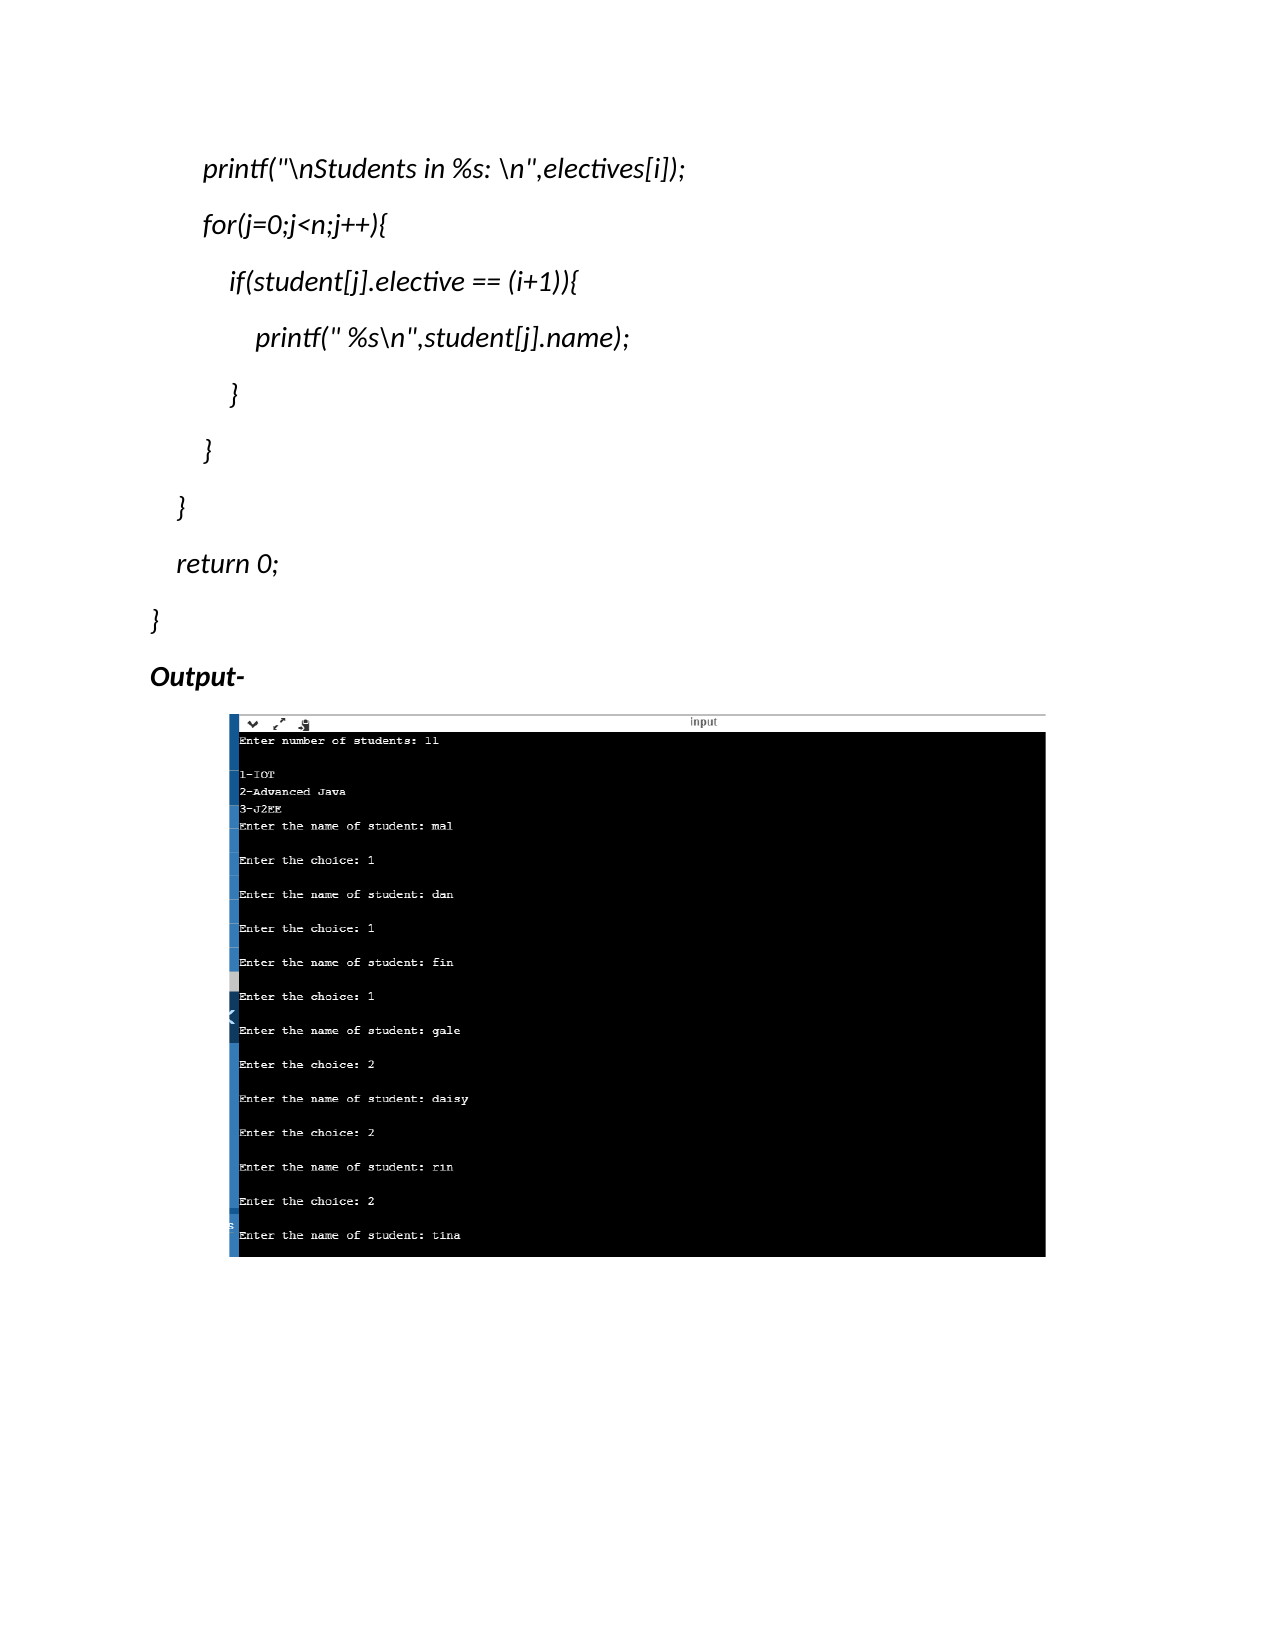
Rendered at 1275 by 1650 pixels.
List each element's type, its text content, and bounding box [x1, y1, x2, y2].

text } [150, 602, 1125, 637]
text } [150, 376, 1125, 411]
text } [150, 432, 1125, 468]
text printf(" %s\n",student[j].name); [150, 319, 1125, 355]
picture [229, 714, 1046, 1257]
text printf("\nStudents in %s: \n",electives[i]); [150, 150, 1125, 186]
text Output- [150, 658, 1125, 694]
text return 0; [150, 545, 1125, 581]
text } [150, 489, 1125, 524]
text if(student[j].elective == (i+1)){ [150, 263, 1125, 298]
text for(j=0;j<n;j++){ [150, 206, 1125, 242]
